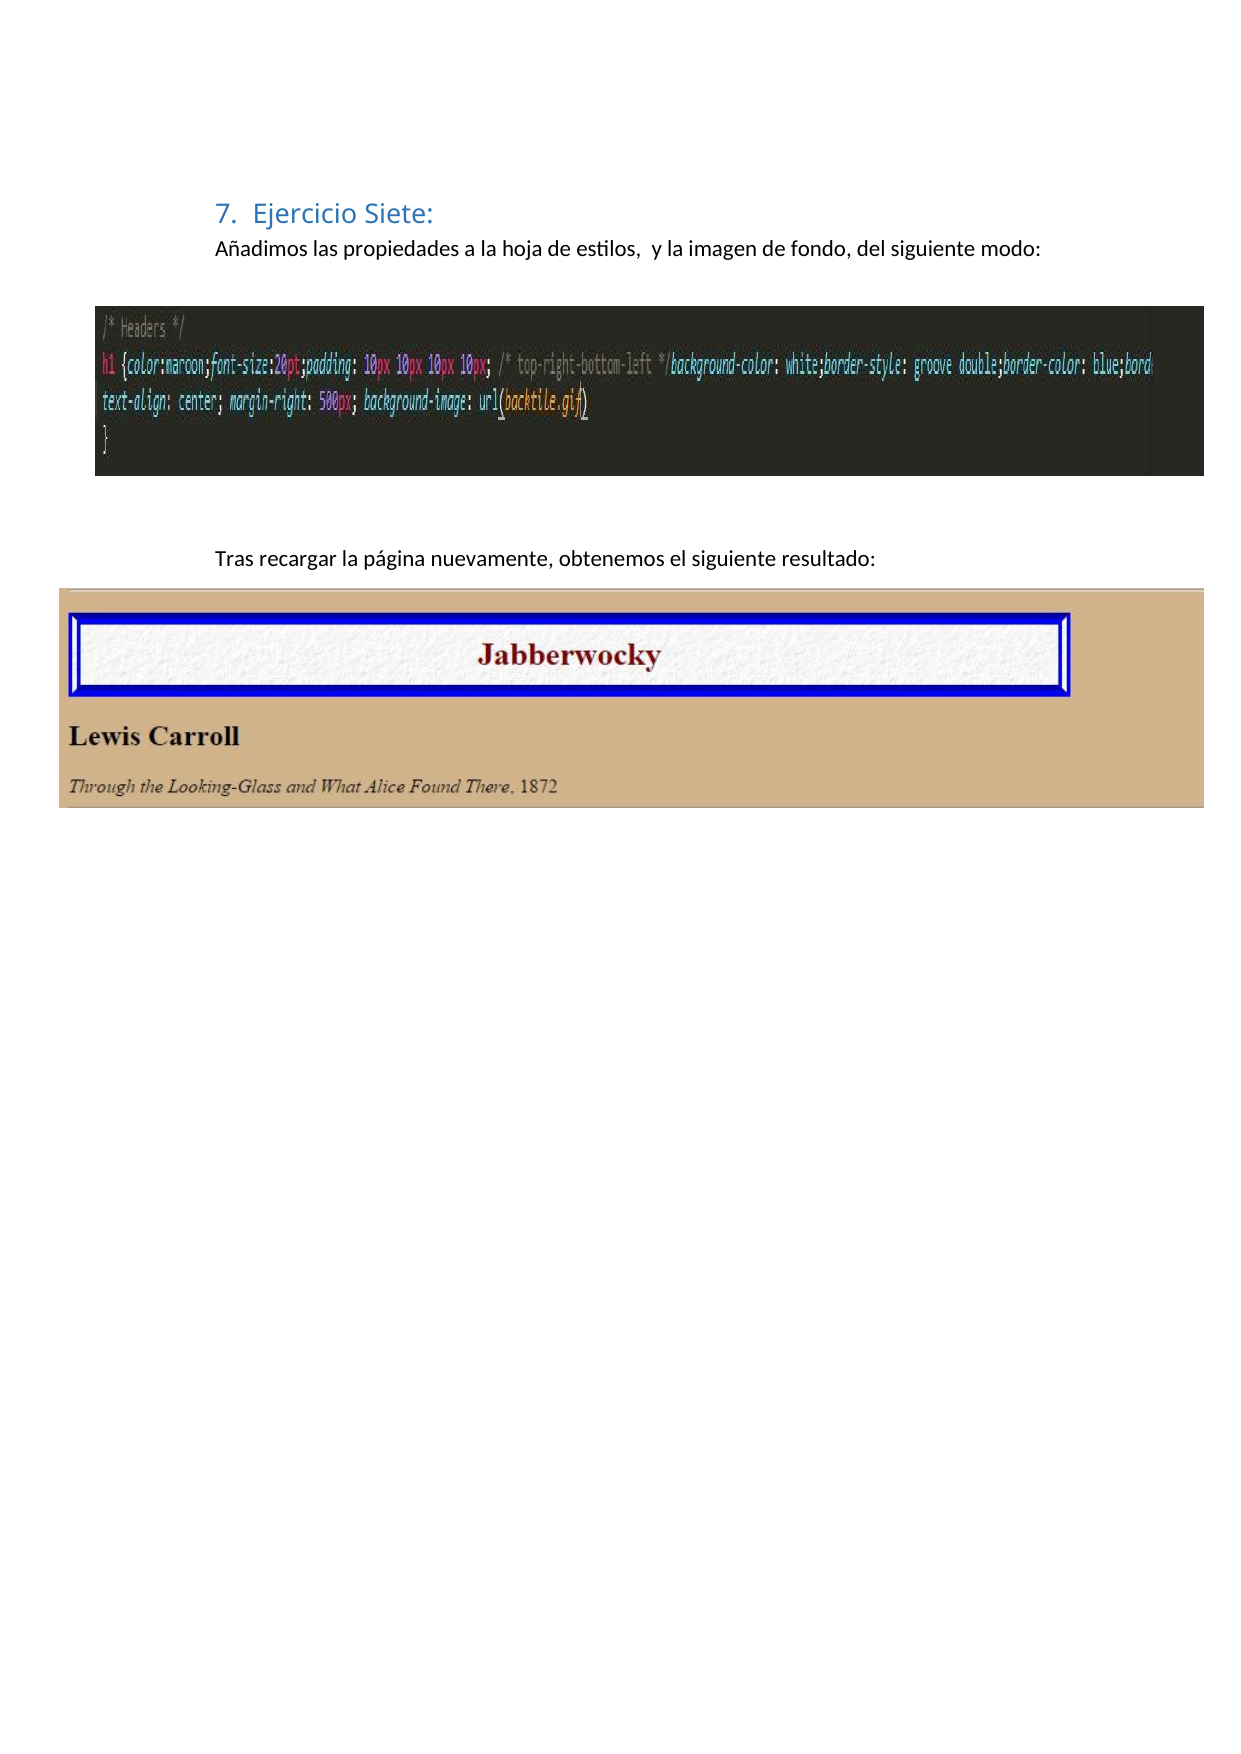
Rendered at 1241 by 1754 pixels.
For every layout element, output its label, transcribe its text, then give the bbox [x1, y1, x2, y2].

subtitle Ejercicio Siete: [215, 194, 1063, 231]
picture [95, 306, 1204, 476]
picture [59, 588, 1204, 808]
text Tras recargar la página nuevamente, obtenemos el siguiente resultado: [215, 544, 1063, 572]
text Añadimos las propiedades a la hoja de estilos, y la imagen de fondo, del siguiente modo: [215, 234, 1063, 262]
